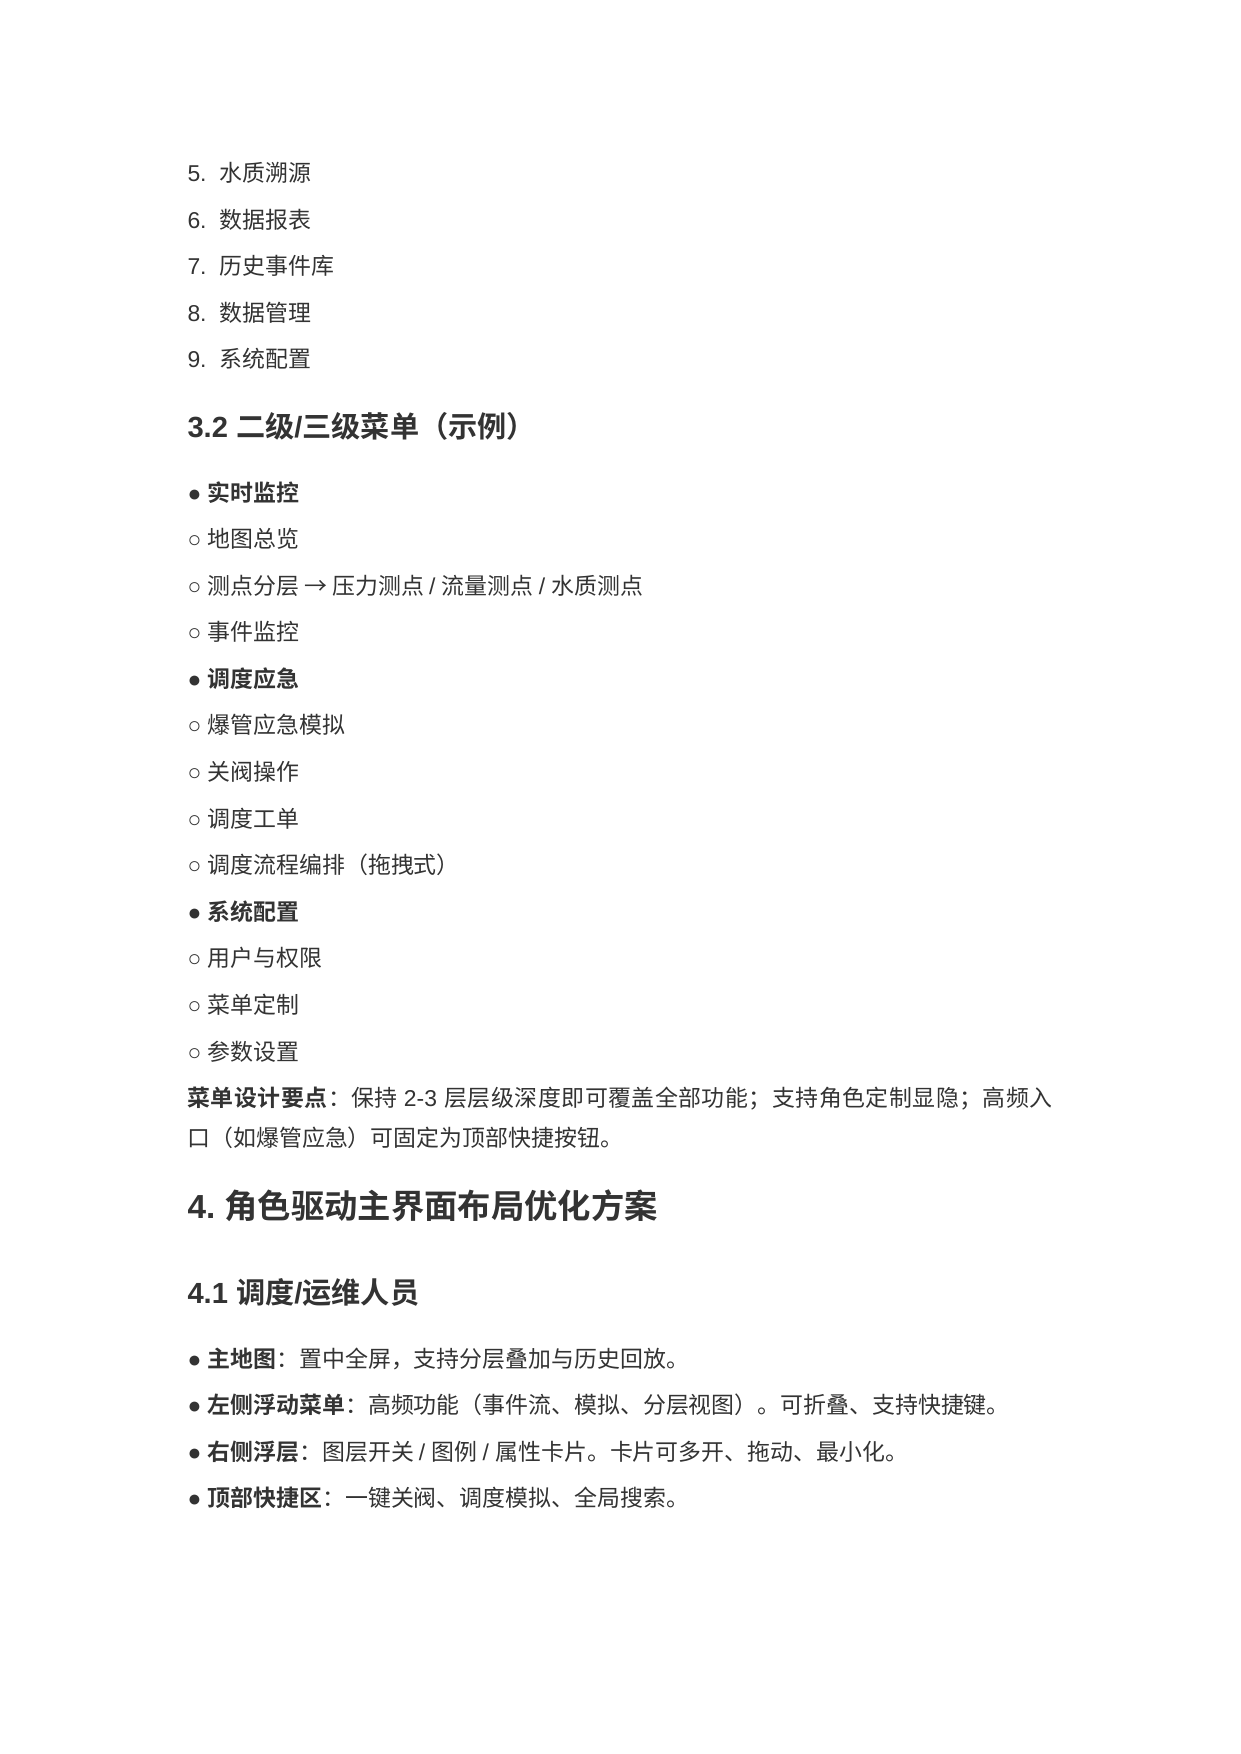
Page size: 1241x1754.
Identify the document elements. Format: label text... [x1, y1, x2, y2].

text ○ 参数设置 [187, 1030, 1053, 1070]
text 5. 水质溯源 [187, 151, 1053, 192]
text 7. 历史事件库 [187, 244, 1053, 285]
text ○ 用户与权限 [187, 937, 1053, 977]
text ○ 爆管应急模拟 [187, 704, 1053, 744]
text ● 顶部快捷区：一键关阀、调度模拟、全局搜索。 [187, 1477, 1053, 1517]
text ● 左侧浮动菜单：高频功能（事件流、模拟、分层视图）。可折叠、支持快捷键。 [187, 1383, 1053, 1424]
text ○ 事件监控 [187, 611, 1053, 651]
text ○ 调度流程编排（拖拽式） [187, 843, 1053, 884]
text ○ 测点分层 → 压力测点 / 流量测点 / 水质测点 [187, 564, 1053, 604]
text ● 调度应急 [187, 657, 1053, 698]
text 菜单设计要点：保持 2‑3 层层级深度即可覆盖全部功能；支持角色定制显隐；高频入口（如爆管应急）可固定为顶部快捷按钮。 [187, 1076, 1053, 1157]
text 6. 数据报表 [187, 198, 1053, 238]
subtitle 3.2 二级/三级菜单（示例） [187, 384, 1053, 465]
text ○ 地图总览 [187, 518, 1053, 558]
subtitle 4. 角色驱动主界面布局优化方案 [187, 1163, 1053, 1244]
text ● 右侧浮层：图层开关 / 图例 / 属性卡片。卡片可多开、拖动、最小化。 [187, 1430, 1053, 1470]
text 8. 数据管理 [187, 291, 1053, 331]
text ● 主地图：置中全屏，支持分层叠加与历史回放。 [187, 1337, 1053, 1377]
text ● 系统配置 [187, 890, 1053, 930]
text 9. 系统配置 [187, 338, 1053, 378]
text ○ 菜单定制 [187, 983, 1053, 1023]
subtitle 4.1 调度/运维人员 [187, 1250, 1053, 1331]
text ○ 调度工单 [187, 797, 1053, 837]
text ○ 关阀操作 [187, 750, 1053, 791]
text ● 实时监控 [187, 471, 1053, 511]
